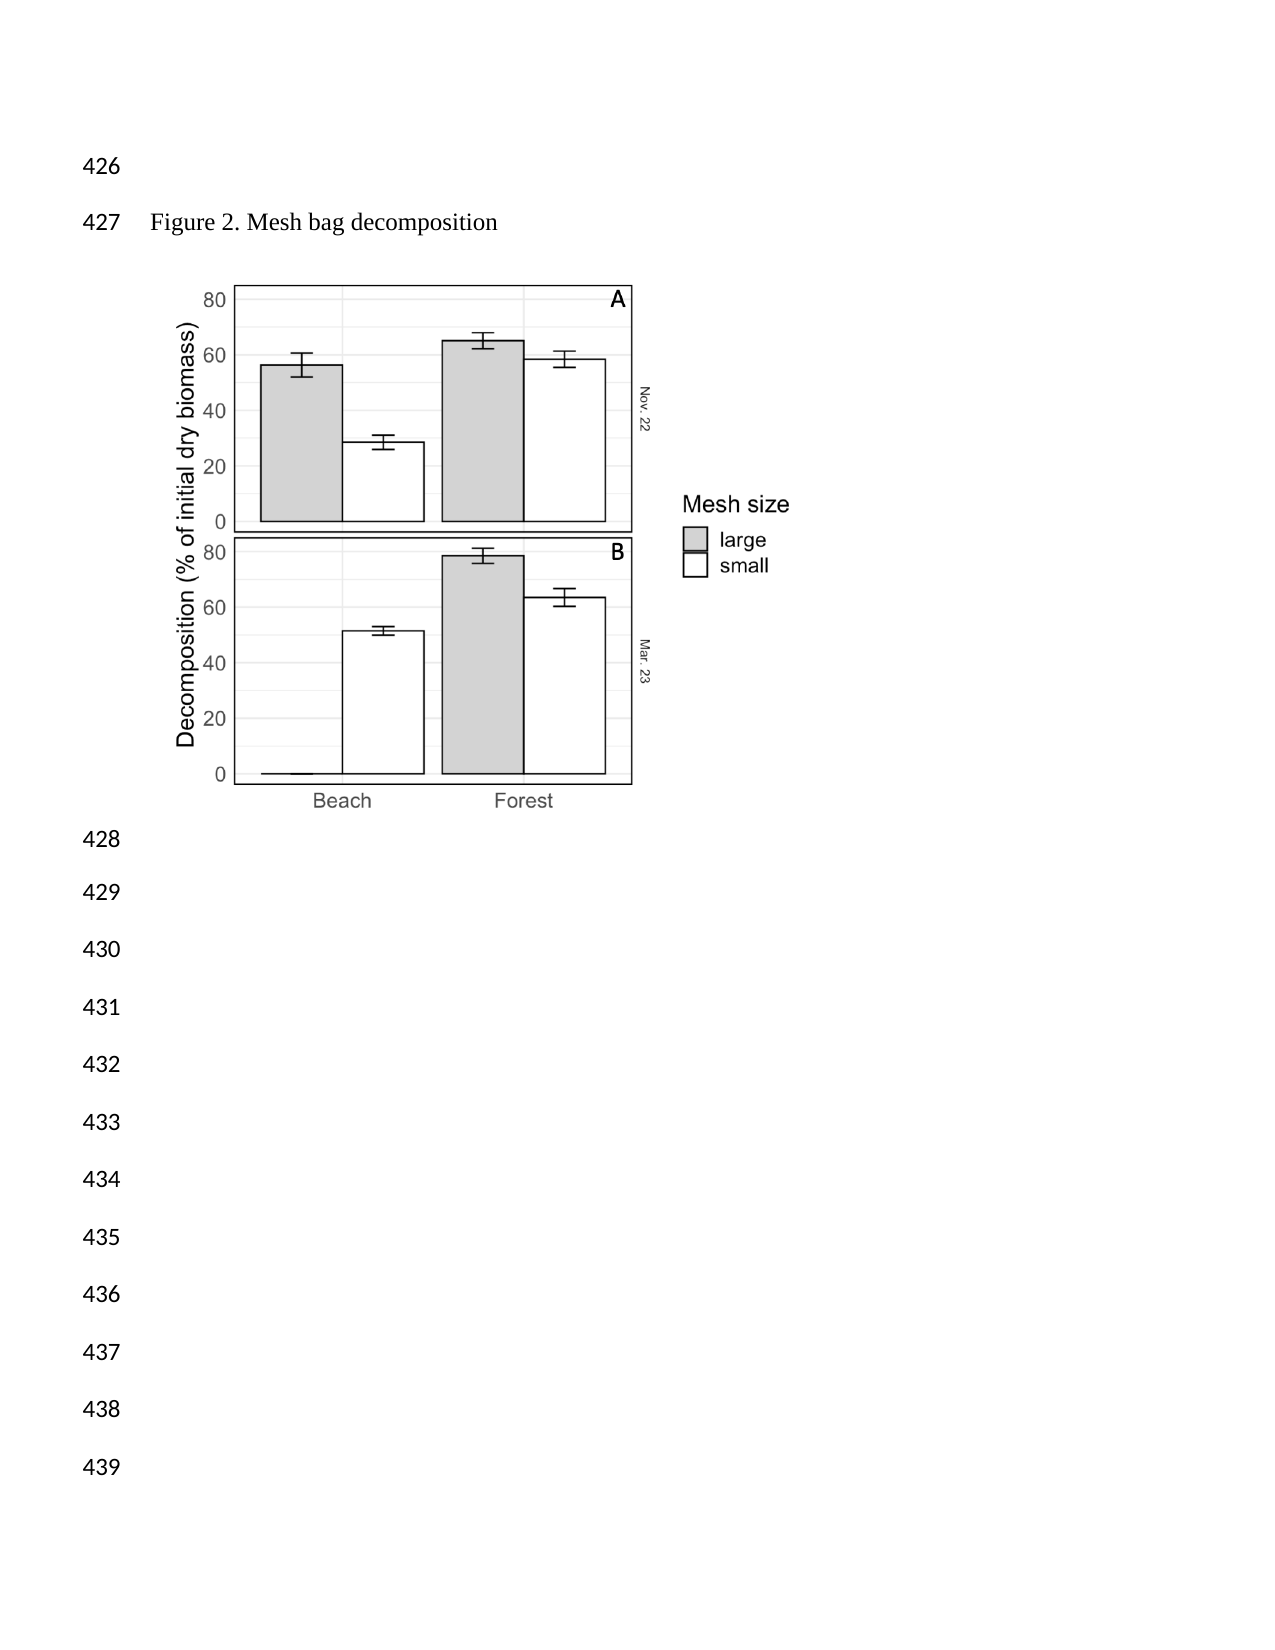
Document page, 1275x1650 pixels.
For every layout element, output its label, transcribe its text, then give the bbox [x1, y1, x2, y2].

text Figure 2. Mesh bag decomposition [150, 207, 1125, 236]
picture [150, 265, 806, 848]
